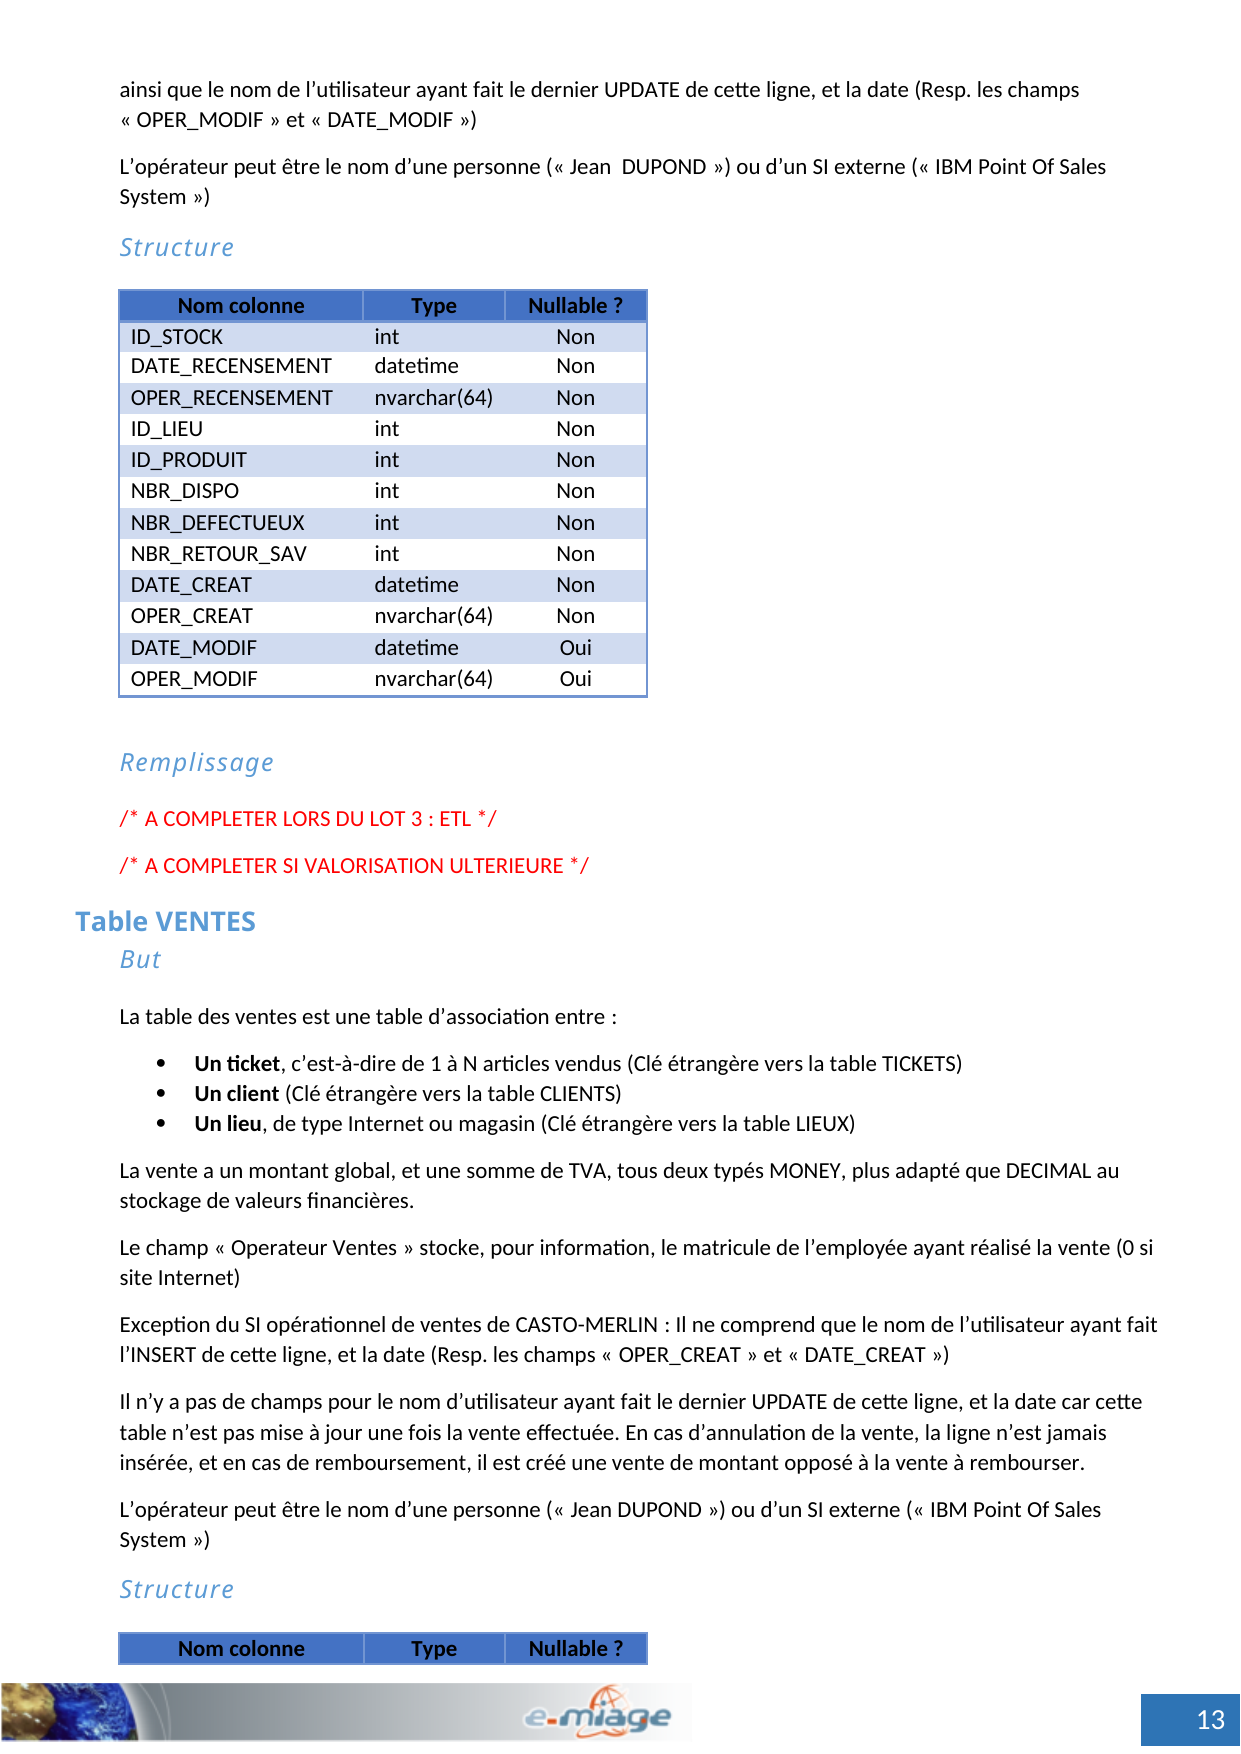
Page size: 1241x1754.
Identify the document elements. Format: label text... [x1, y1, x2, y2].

table_header Nom colonne [120, 291, 362, 320]
table_header Nullable ? [506, 1634, 646, 1663]
text Le champ « Operateur Ventes » stocke, pour information, le matricule de l’employée ayant réalisé la vente (0 si site Internet) [119, 1233, 1165, 1292]
table_cell int [363, 414, 505, 445]
table_cell nvarchar(64) [363, 664, 505, 695]
text La vente a un montant global, et une somme de TVA, tous deux typés MONEY, plus adapté que DECIMAL au stockage de valeurs financières. [119, 1156, 1165, 1214]
table_cell Non [505, 445, 646, 477]
subtitle But [119, 942, 1165, 976]
text L’opérateur peut être le nom d’une personne (« Jean DUPOND ») ou d’un SI externe (« IBM Point Of Sales System ») [119, 1495, 1165, 1553]
table_cell DATE_MODIF [120, 633, 363, 664]
table_cell Non [505, 508, 646, 539]
table_cell Oui [505, 664, 646, 695]
text /* A COMPLETER SI VALORISATION ULTERIEURE */ [119, 851, 1165, 879]
table_cell Non [505, 414, 646, 445]
table_cell ID_PRODUIT [120, 445, 363, 477]
table_cell datetime [363, 352, 505, 383]
subtitle Remplissage [119, 744, 1165, 778]
table_cell int [363, 477, 505, 508]
table_cell Non [505, 383, 646, 414]
table_cell OPER_MODIF [120, 664, 363, 695]
table_cell int [363, 445, 505, 477]
table_cell Non [505, 539, 646, 570]
text L’opérateur peut être le nom d’une personne (« Jean DUPOND ») ou d’un SI externe (« IBM Point Of Sales System ») [119, 152, 1165, 210]
text /* A COMPLETER LORS DU LOT 3 : ETL */ [119, 804, 1165, 832]
table_cell datetime [363, 633, 505, 664]
text Exception du SI opérationnel de ventes de CASTO-MERLIN : Il ne comprend que le nom de l’utilisateur ayant fait l’INSERT de cette ligne, et la date (Resp. les champs « OPER_CREAT » et « DATE_CREAT ») [119, 1310, 1165, 1369]
table_cell ID_LIEU [120, 414, 363, 445]
table_cell int [363, 323, 505, 352]
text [119, 75, 1165, 133]
table_cell int [363, 508, 505, 539]
text La table des ventes est une table d’association entre : [119, 1002, 1165, 1030]
table_cell nvarchar(64) [363, 383, 505, 414]
table_cell NBR_RETOUR_SAV [120, 539, 363, 570]
table_cell int [363, 539, 505, 570]
table_header Nullable ? [506, 291, 646, 320]
table_cell NBR_DISPO [120, 477, 363, 508]
subtitle Structure [119, 229, 1165, 263]
table_cell Non [505, 570, 646, 602]
subtitle Table VENTES [75, 902, 1165, 939]
table_cell DATE_CREAT [120, 570, 363, 602]
table_cell OPER_CREAT [120, 602, 363, 633]
table_cell datetime [363, 570, 505, 602]
text Il n’y a pas de champs pour le nom d’utilisateur ayant fait le dernier UPDATE de cette ligne, et la date car cette table n’est pas mise à jour une fois la vente effectuée. En cas d’annulation de la vente, la ligne n’est jamais insérée, et en cas de remboursement, il est créé une vente de montant opposé à la vente à rembourser. [119, 1387, 1165, 1476]
table_cell Non [505, 477, 646, 508]
table_cell OPER_RECENSEMENT [120, 383, 363, 414]
picture [1, 1683, 693, 1742]
list Un ticket, c’est-à-dire de 1 à N articles vendus (Clé étrangère vers la table TICKETS) [157, 1049, 1165, 1077]
table_cell Oui [505, 633, 646, 664]
table_cell Non [505, 323, 646, 352]
subtitle Structure [119, 1572, 1165, 1606]
table_cell ID_STOCK [120, 323, 363, 352]
list Un lieu, de type Internet ou magasin (Clé étrangère vers la table LIEUX) [157, 1109, 1165, 1137]
list Un client (Clé étrangère vers la table CLIENTS) [157, 1079, 1165, 1107]
table_header Type [365, 1634, 504, 1663]
table_cell Non [505, 602, 646, 633]
table_cell NBR_DEFECTUEUX [120, 508, 363, 539]
table_header Nom colonne [120, 1634, 363, 1663]
table_cell DATE_RECENSEMENT [120, 352, 363, 383]
table_cell Non [505, 352, 646, 383]
table_cell nvarchar(64) [363, 602, 505, 633]
table_header Type [364, 291, 504, 320]
